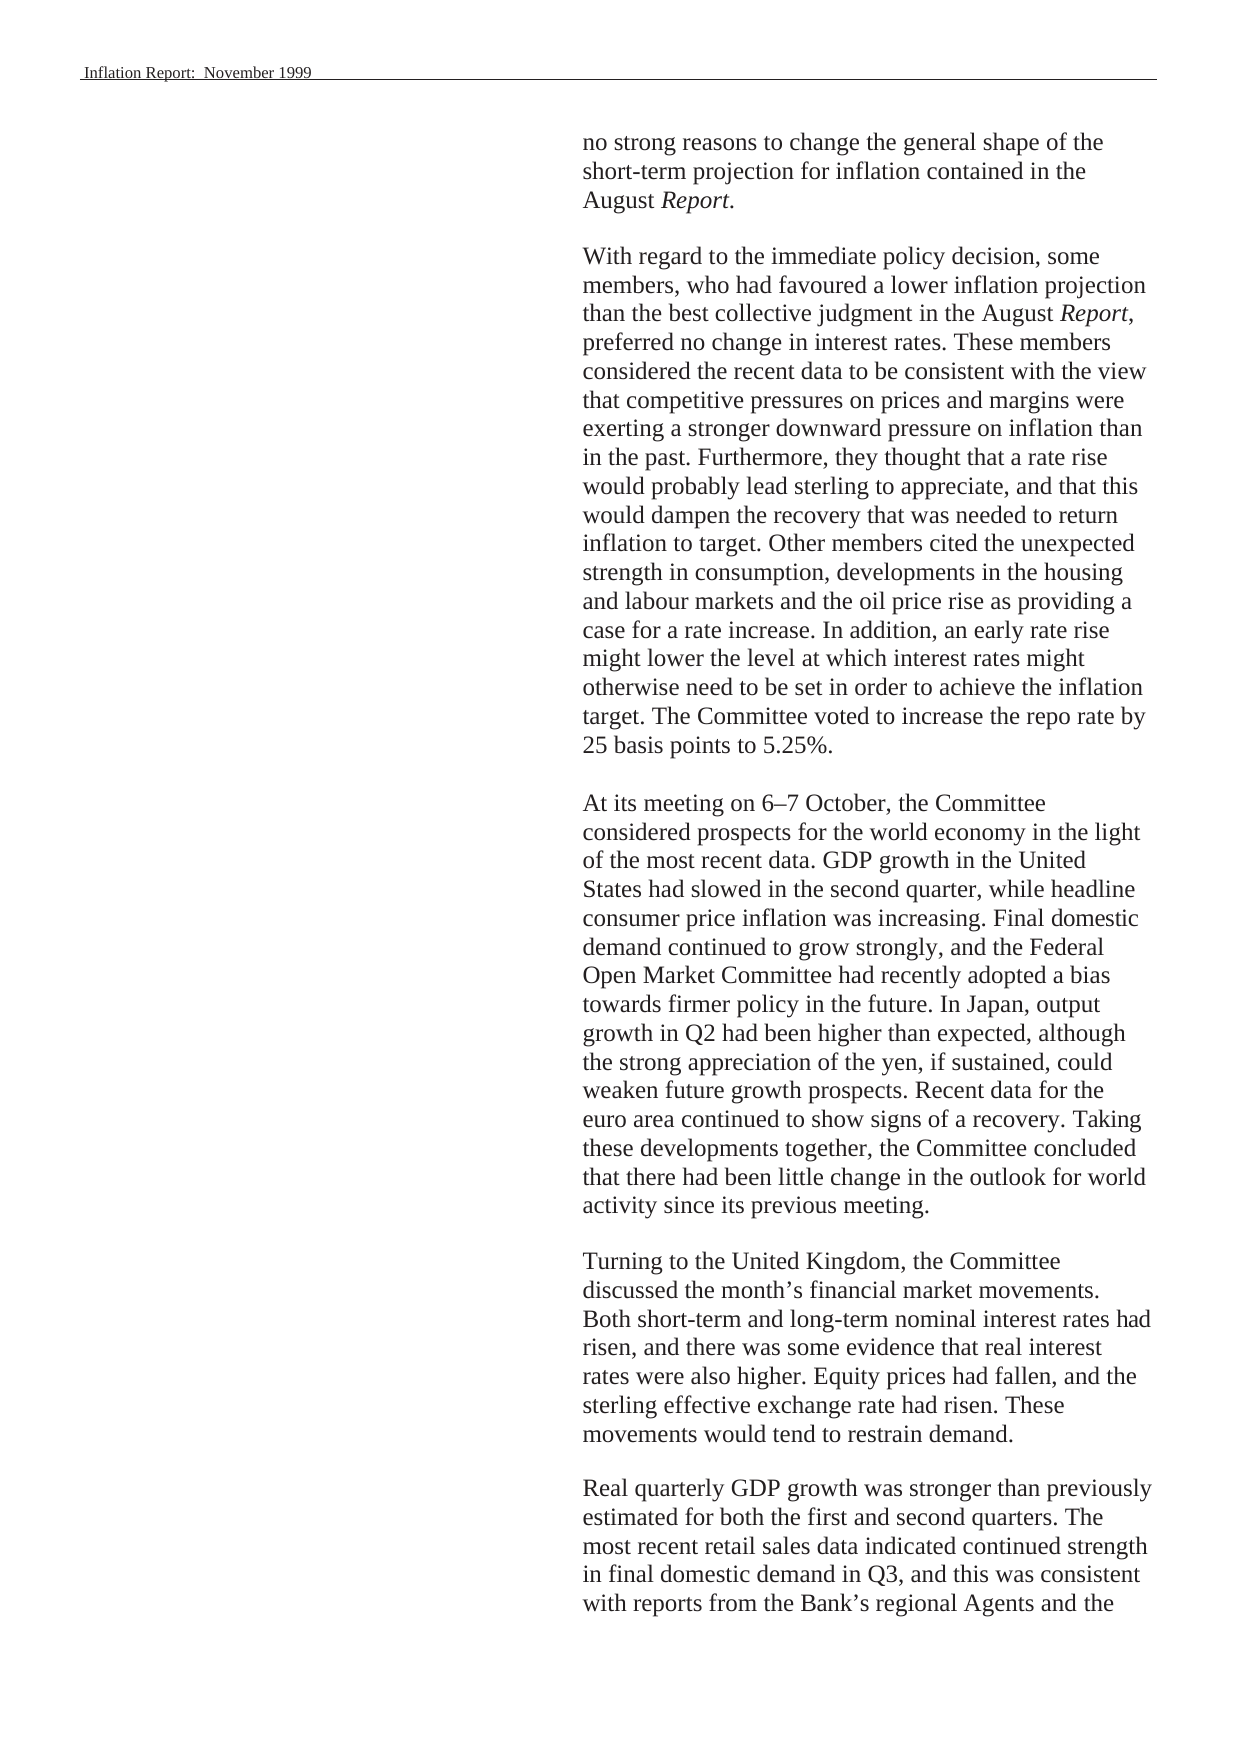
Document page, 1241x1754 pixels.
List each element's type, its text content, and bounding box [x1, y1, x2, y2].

subtitle no strong reasons to change the general shape of the short-term projection for inflation contained in the August Report. [582, 127, 1104, 213]
text Real quarterly GDP growth was stronger than previously estimated for both the first and second quarters. The most recent retail sales data indicated continued strength in final domestic demand in Q3, and this was consistent with reports from the Bank’s regional Agents and the [582, 1473, 1153, 1617]
text Turning to the United Kingdom, the Committee discussed the month’s financial market movements. Both short-term and long-term nominal interest rates had risen, and there was some evidence that real interest rates were also higher. Equity prices had fallen, and the sterling effective exchange rate had risen. These movements would tend to restrain demand. [582, 1246, 1153, 1447]
text Inflation Report: November 1999 [80, 62, 1173, 82]
text With regard to the immediate policy decision, some members, who had favoured a lower inflation projection than the best collective judgment in the August Report, preferred no change in interest rates. These members considered the recent data to be consistent with the view that competitive pressures on prices and margins were exerting a stronger downward pressure on inflation than in the past. Furthermore, they thought that a rate rise would probably lead sterling to appreciate, and that this would dampen the recovery that was needed to return inflation to target. Other members cited the unexpected strength in consumption, developments in the housing and labour markets and the oil price rise as providing a case for a rate increase. In addition, an early rate rise might lower the level at which interest rates might otherwise need to be set in order to achieve the inflation target. The Committee voted to increase the repo rate by 25 basis points to 5.25%. [582, 241, 1153, 758]
text At its meeting on 6–7 October, the Committee considered prospects for the world economy in the light of the most recent data. GDP growth in the United States had slowed in the second quarter, while headline consumer price inflation was increasing. Final domestic demand continued to grow strongly, and the Federal Open Market Committee had recently adopted a bias towards firmer policy in the future. In Japan, output growth in Q2 had been higher than expected, although the strong appreciation of the yen, if sustained, could weaken future growth prospects. Recent data for the euro area continued to show signs of a recovery. Taking these developments together, the Committee concluded that there had been little change in the outlook for world activity since its previous meeting. [582, 788, 1148, 1219]
